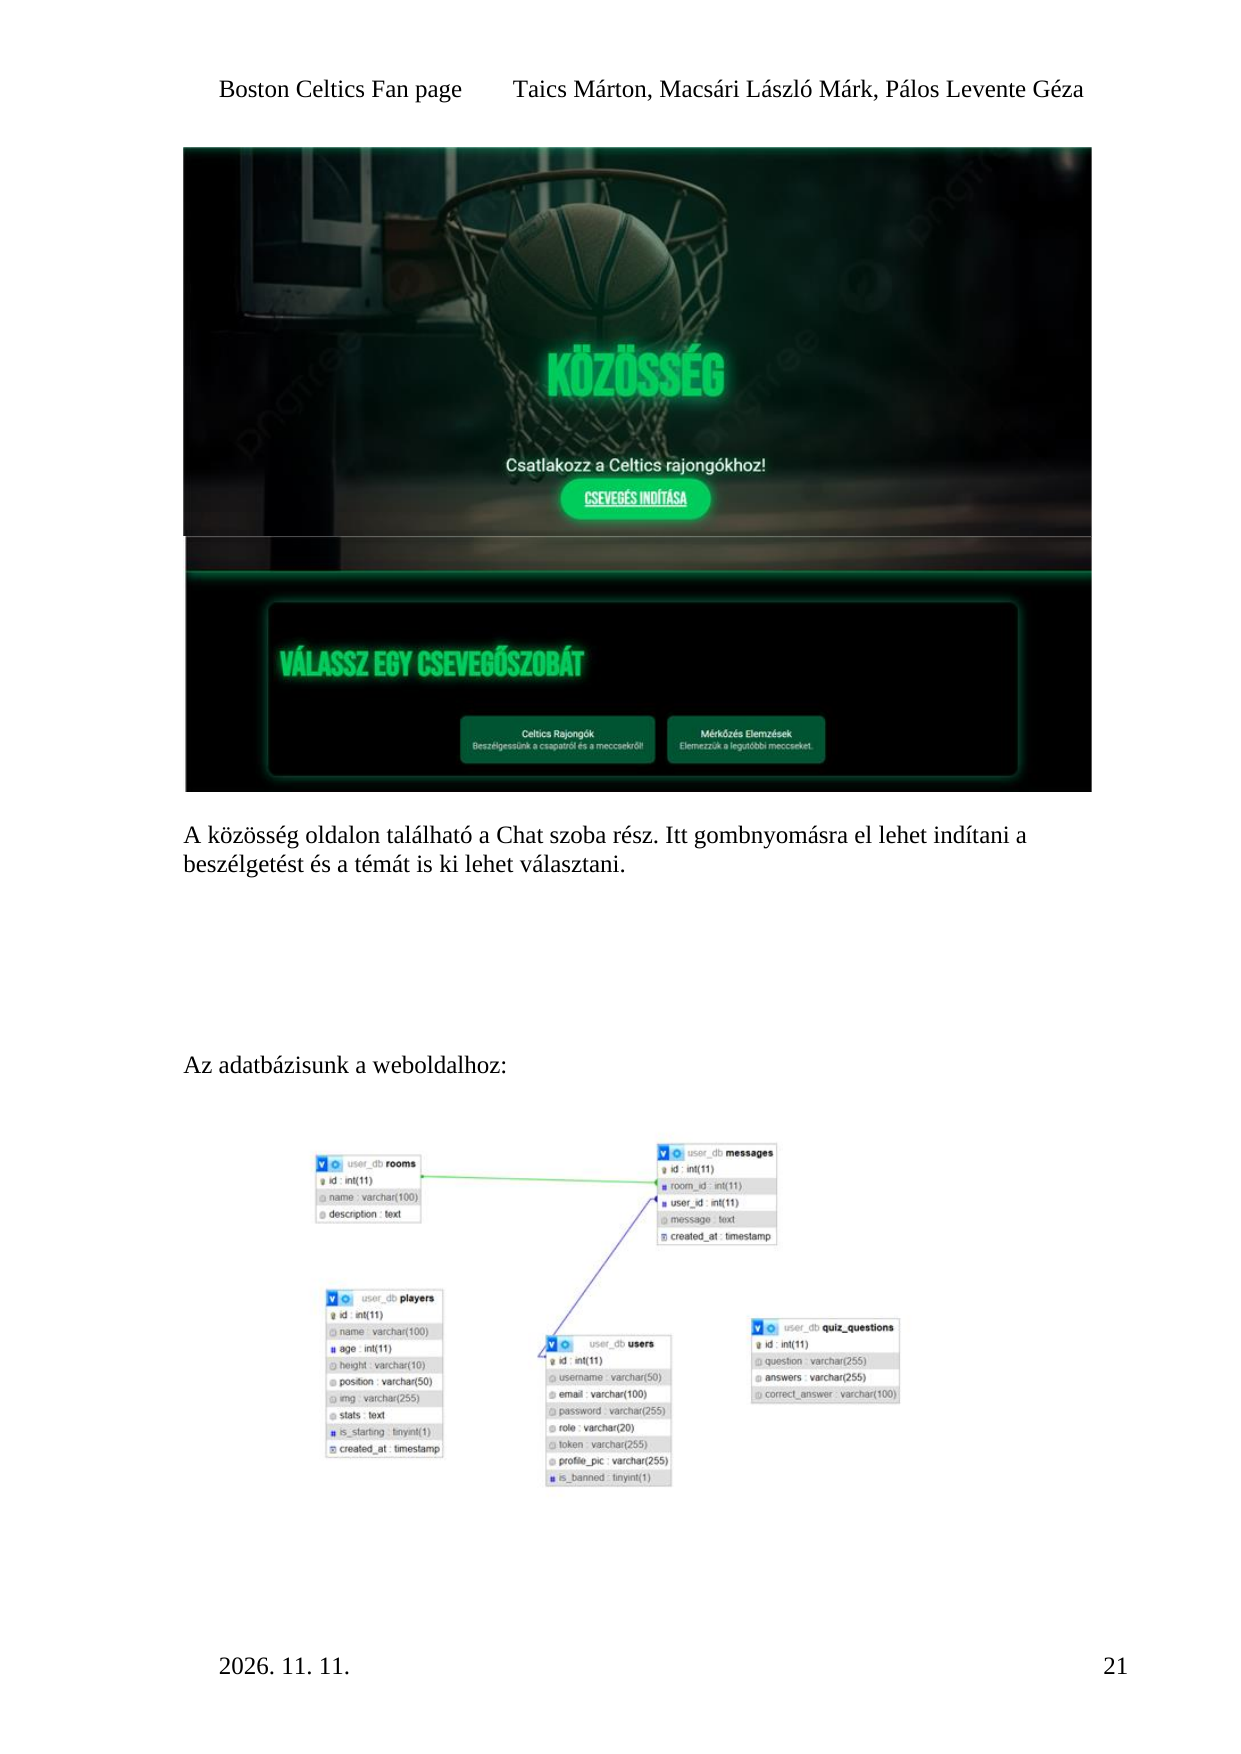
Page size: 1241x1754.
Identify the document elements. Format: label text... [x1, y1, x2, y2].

picture [183, 147, 1092, 792]
text A közösség oldalon található a Chat szoba rész. Itt gombnyomásra el lehet indítani a beszélgetést és a témát is ki lehet választani. [183, 820, 1092, 878]
picture [183, 1079, 1092, 1539]
text Az adatbázisunk a weboldalhoz: [183, 1050, 1092, 1079]
